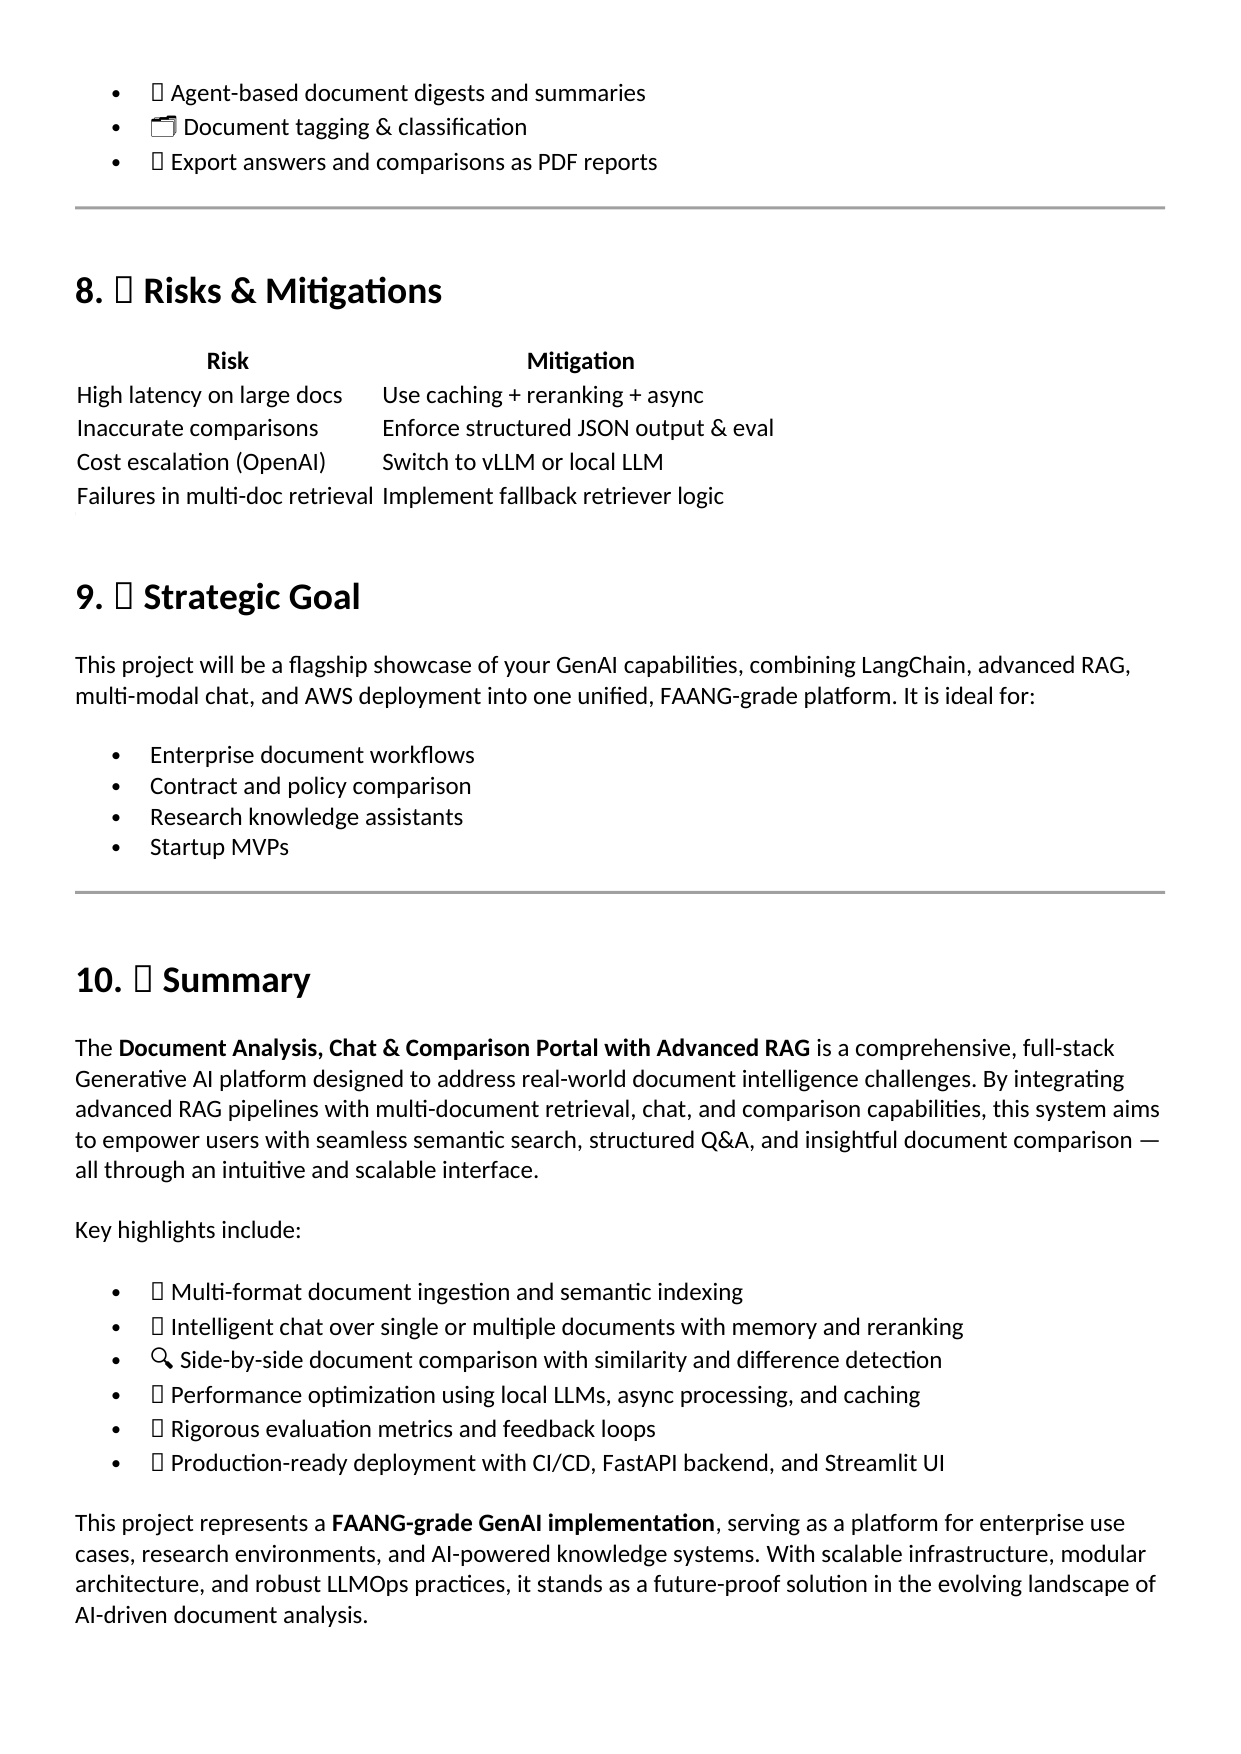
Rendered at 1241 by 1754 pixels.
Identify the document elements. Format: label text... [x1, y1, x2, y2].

list 🗂️ Document tagging & classification [112, 109, 1165, 143]
list Contract and policy comparison [112, 770, 1165, 801]
list Startup MVPs [112, 831, 1165, 862]
table_header Mitigation [381, 344, 781, 377]
list 🧠 Agent-based document digests and summaries [112, 75, 1165, 109]
text The Document Analysis, Chat & Comparison Portal with Advanced RAG is a comprehensive, full-stack Generative AI platform designed to address real-world document intelligence challenges. By integrating advanced RAG pipelines with multi-document retrieval, chat, and comparison capabilities, this system aims to empower users with seamless semantic search, structured Q&A, and insightful document comparison — all through an intuitive and scalable interface. [75, 1033, 1165, 1185]
subtitle 10. 📌 Summary [75, 952, 1165, 1003]
list 💬 Intelligent chat over single or multiple documents with memory and reranking [112, 1337, 1165, 1371]
table_cell Switch to vLLM or local LLM [381, 445, 781, 478]
table_cell Inaccurate comparisons [75, 411, 381, 445]
table_header Risk [75, 344, 381, 377]
list 🚀 Performance optimization using local LLMs, async processing, and caching [112, 1464, 1165, 1498]
table_cell Implement fallback retriever logic [381, 478, 781, 512]
text Key highlights include: [75, 1214, 1165, 1245]
table_cell Cost escalation (OpenAI) [75, 445, 381, 478]
list 🌐 Production-ready deployment with CI/CD, FastAPI backend, and Streamlit UI [112, 1590, 1165, 1624]
table_cell High latency on large docs [75, 378, 381, 411]
table_cell Use caching + reranking + async [381, 378, 781, 411]
list Research knowledge assistants [112, 801, 1165, 831]
table_cell Failures in multi-doc retrieval [75, 478, 381, 512]
table_cell Enforce structured JSON output & eval [381, 411, 781, 445]
list 🔍 Side-by-side document comparison with similarity and difference detection [112, 1401, 1165, 1434]
text 8. 🚧 Risks & Mitigations [75, 263, 1165, 314]
text 9. 💡 Strategic Goal [75, 569, 1165, 620]
list 🧪 Rigorous evaluation metrics and feedback loops [112, 1527, 1165, 1561]
text This project will be a flagship showcase of your GenAI capabilities, combining LangChain, advanced RAG, multi-modal chat, and AWS deployment into one unified, FAANG-grade platform. It is ideal for: [75, 649, 1165, 710]
list Enterprise document workflows [112, 739, 1165, 770]
list ✅ Multi-format document ingestion and semantic indexing [112, 1274, 1165, 1308]
list 📄 Export answers and comparisons as PDF reports [112, 143, 1165, 177]
